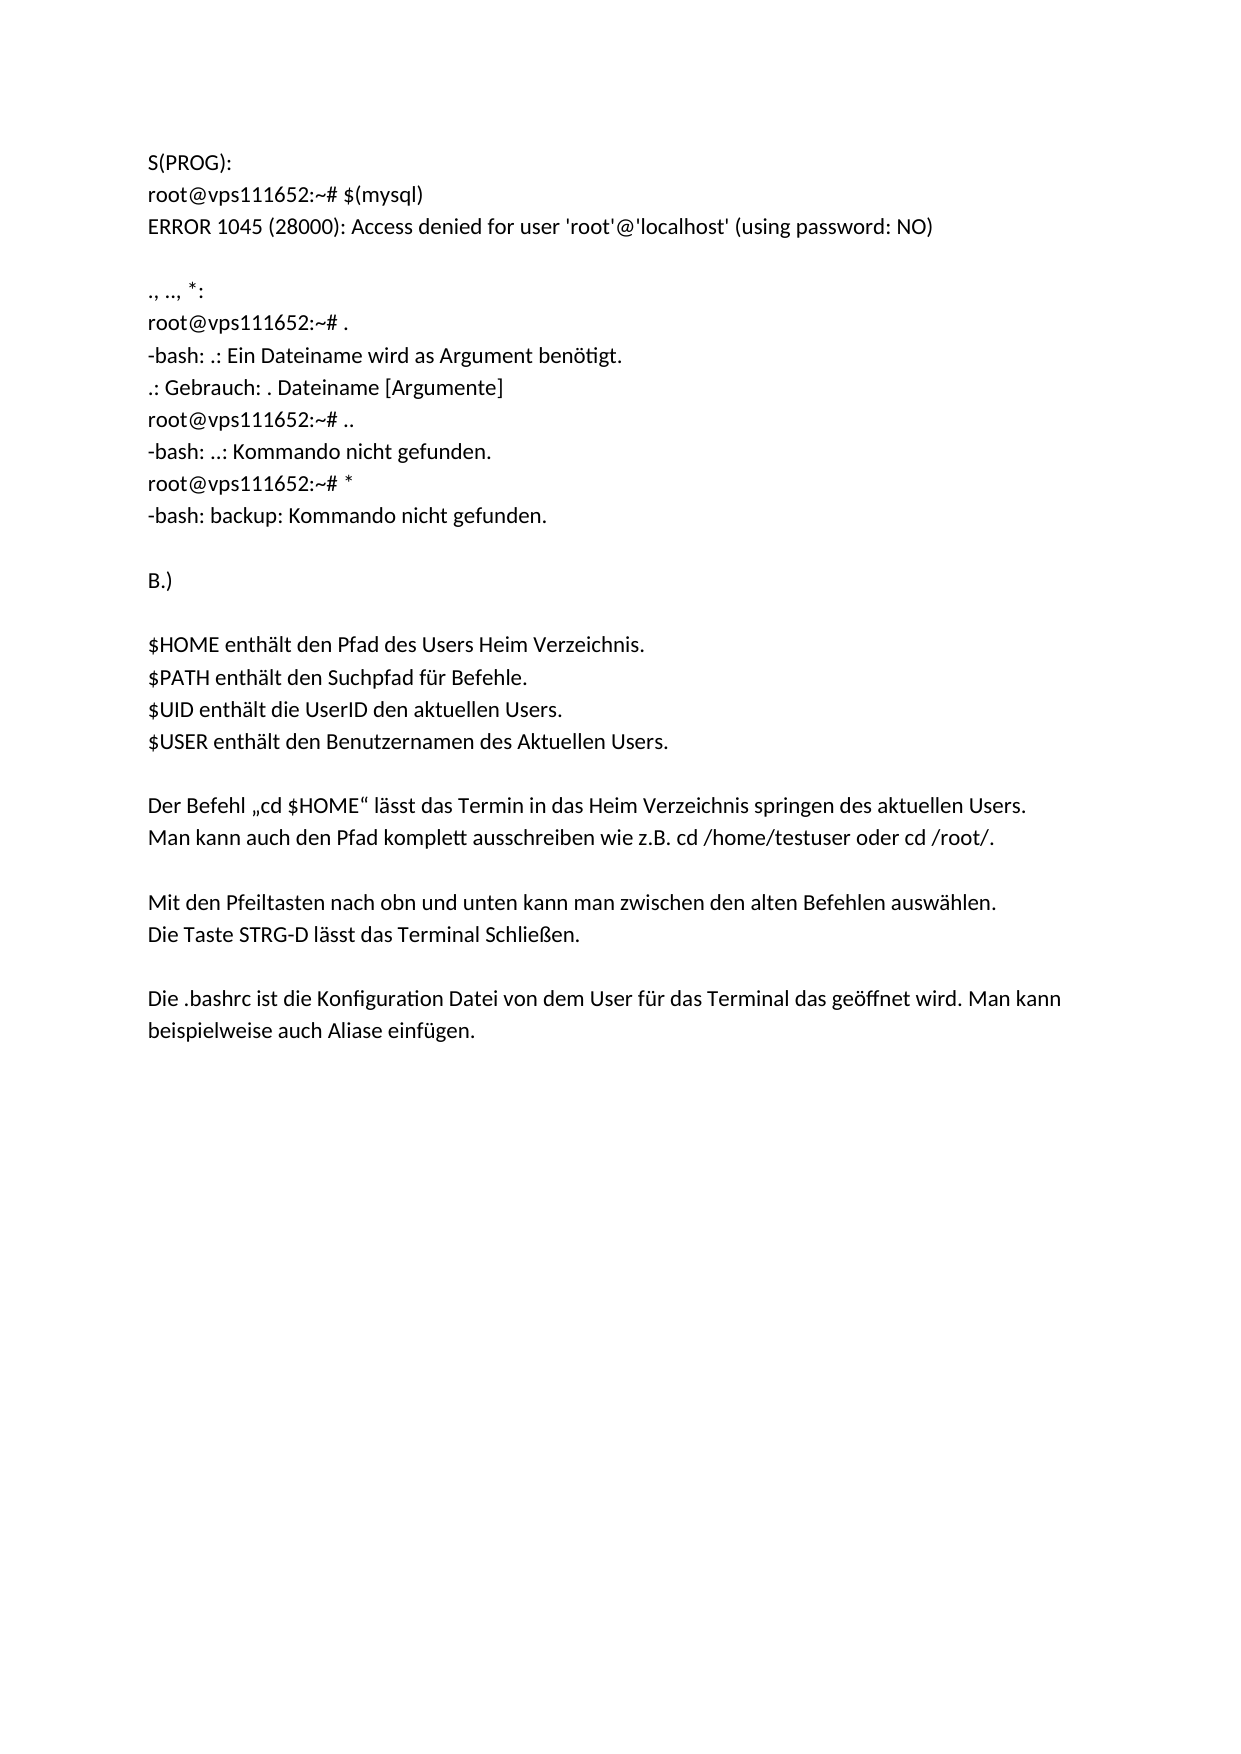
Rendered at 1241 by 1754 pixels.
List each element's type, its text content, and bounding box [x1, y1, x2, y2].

text Die Taste STRG-D lässt das Terminal Schließen. [148, 920, 1093, 948]
text $UID enthält die UserID den aktuellen Users. [148, 695, 1093, 723]
text .: Gebrauch: . Dateiname [Argumente] [148, 373, 1093, 401]
text root@vps111652:~# . [148, 308, 1093, 337]
text root@vps111652:~# * [148, 469, 1093, 497]
text root@vps111652:~# .. [148, 405, 1093, 433]
text Mit den Pfeiltasten nach obn und unten kann man zwischen den alten Befehlen auswählen. [148, 888, 1093, 916]
text Die .bashrc ist die Konfiguration Datei von dem User für das Terminal das geöffnet wird. Man kann beispielweise auch Aliase einfügen. [148, 984, 1093, 1045]
text Man kann auch den Pfad komplett ausschreiben wie z.B. cd /home/testuser oder cd /root/. [148, 823, 1093, 852]
text $HOME enthält den Pfad des Users Heim Verzeichnis. [148, 630, 1093, 658]
text $PATH enthält den Suchpfad für Befehle. [148, 663, 1093, 691]
text -bash: ..: Kommando nicht gefunden. [148, 437, 1093, 465]
text root@vps111652:~# $(mysql) [148, 180, 1093, 208]
text B.) [148, 566, 1093, 594]
text ., .., *: [148, 276, 1093, 304]
text ERROR 1045 (28000): Access denied for user 'root'@'localhost' (using password: NO) [148, 212, 1093, 240]
text -bash: .: Ein Dateiname wird as Argument benötigt. [148, 341, 1093, 369]
text Der Befehl „cd $HOME“ lässt das Termin in das Heim Verzeichnis springen des aktuellen Users. [148, 791, 1093, 819]
text S(PROG): [148, 148, 1093, 176]
text $USER enthält den Benutzernamen des Aktuellen Users. [148, 727, 1093, 755]
text -bash: backup: Kommando nicht gefunden. [148, 502, 1093, 530]
